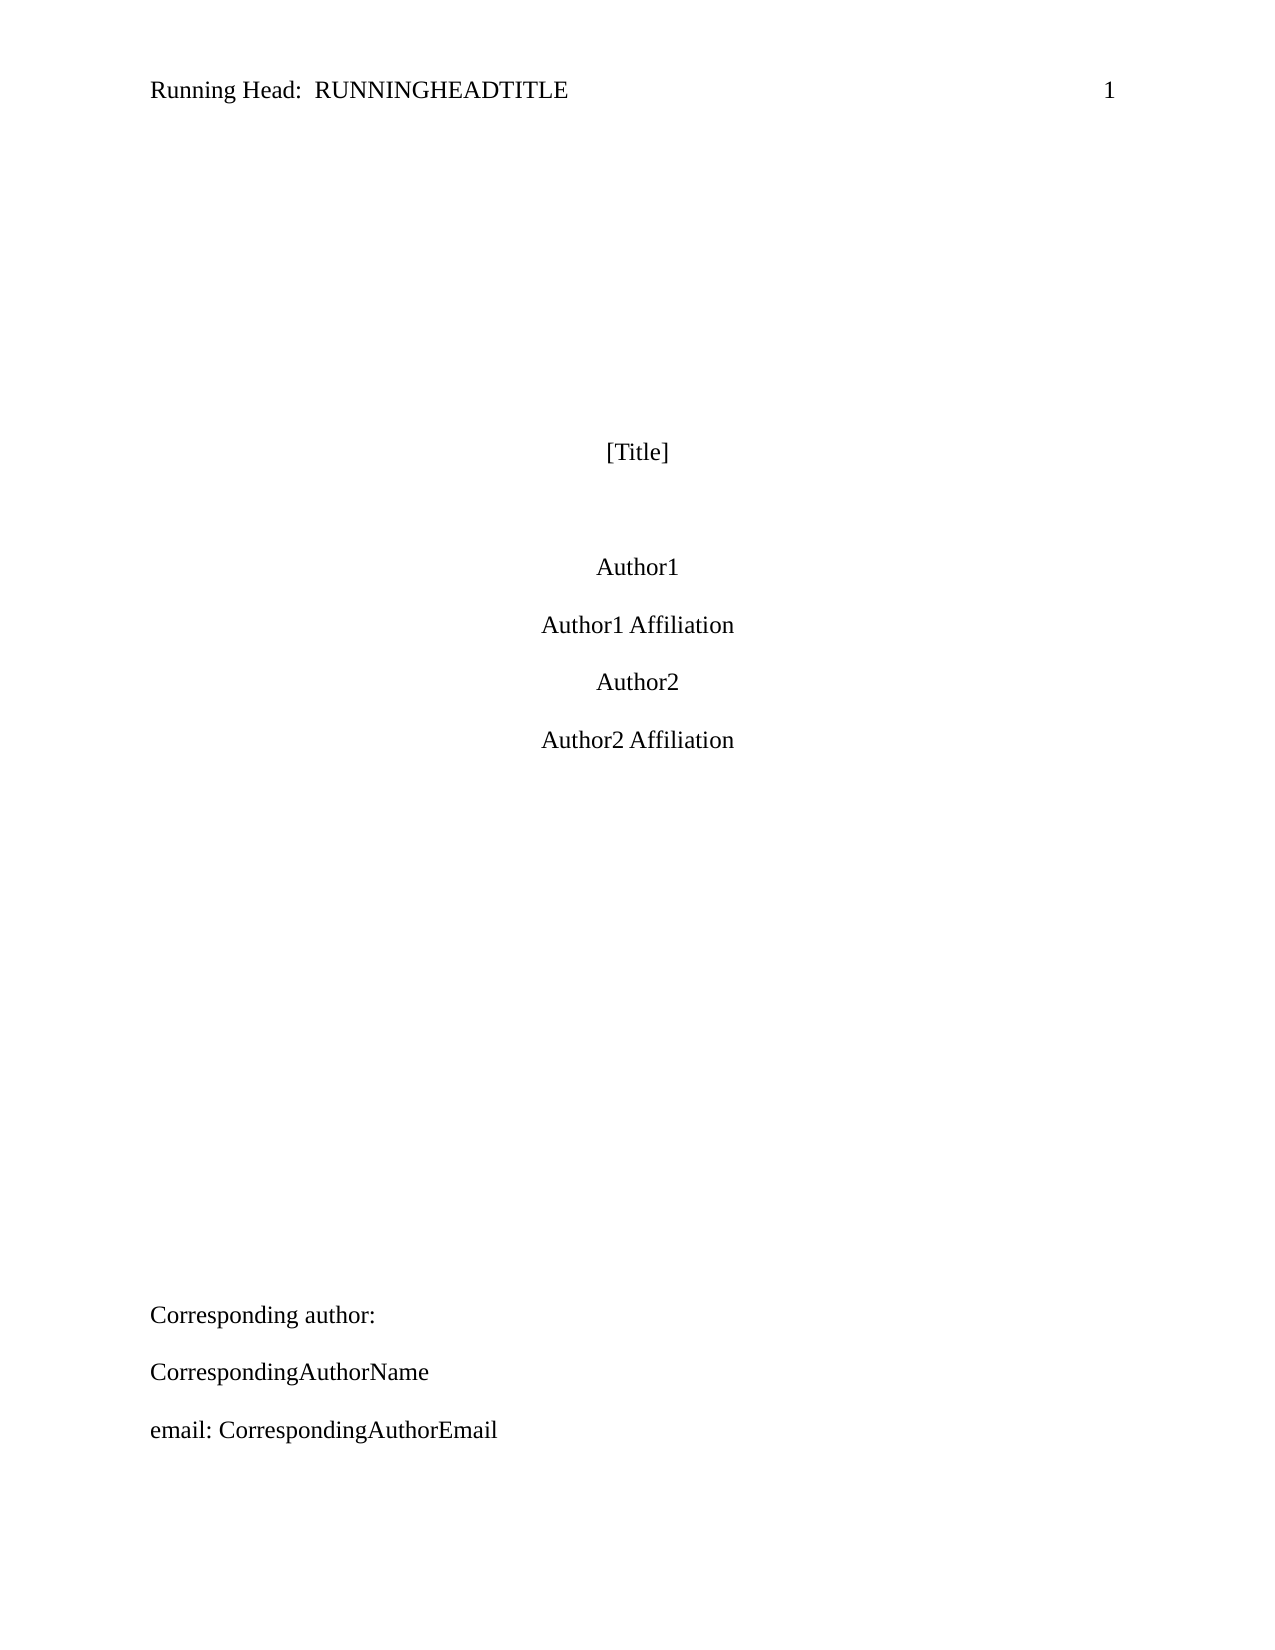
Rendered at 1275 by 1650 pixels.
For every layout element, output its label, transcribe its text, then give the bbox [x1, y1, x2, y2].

text Corresponding author: CorrespondingAuthorName email: CorrespondingAuthorEmail [150, 1300, 1125, 1444]
title Author2 Affiliation [300, 725, 975, 754]
title Author1 Affiliation [300, 610, 975, 639]
title Author1 [300, 552, 975, 581]
title [Title] [150, 437, 1125, 466]
title Author2 [300, 667, 975, 696]
